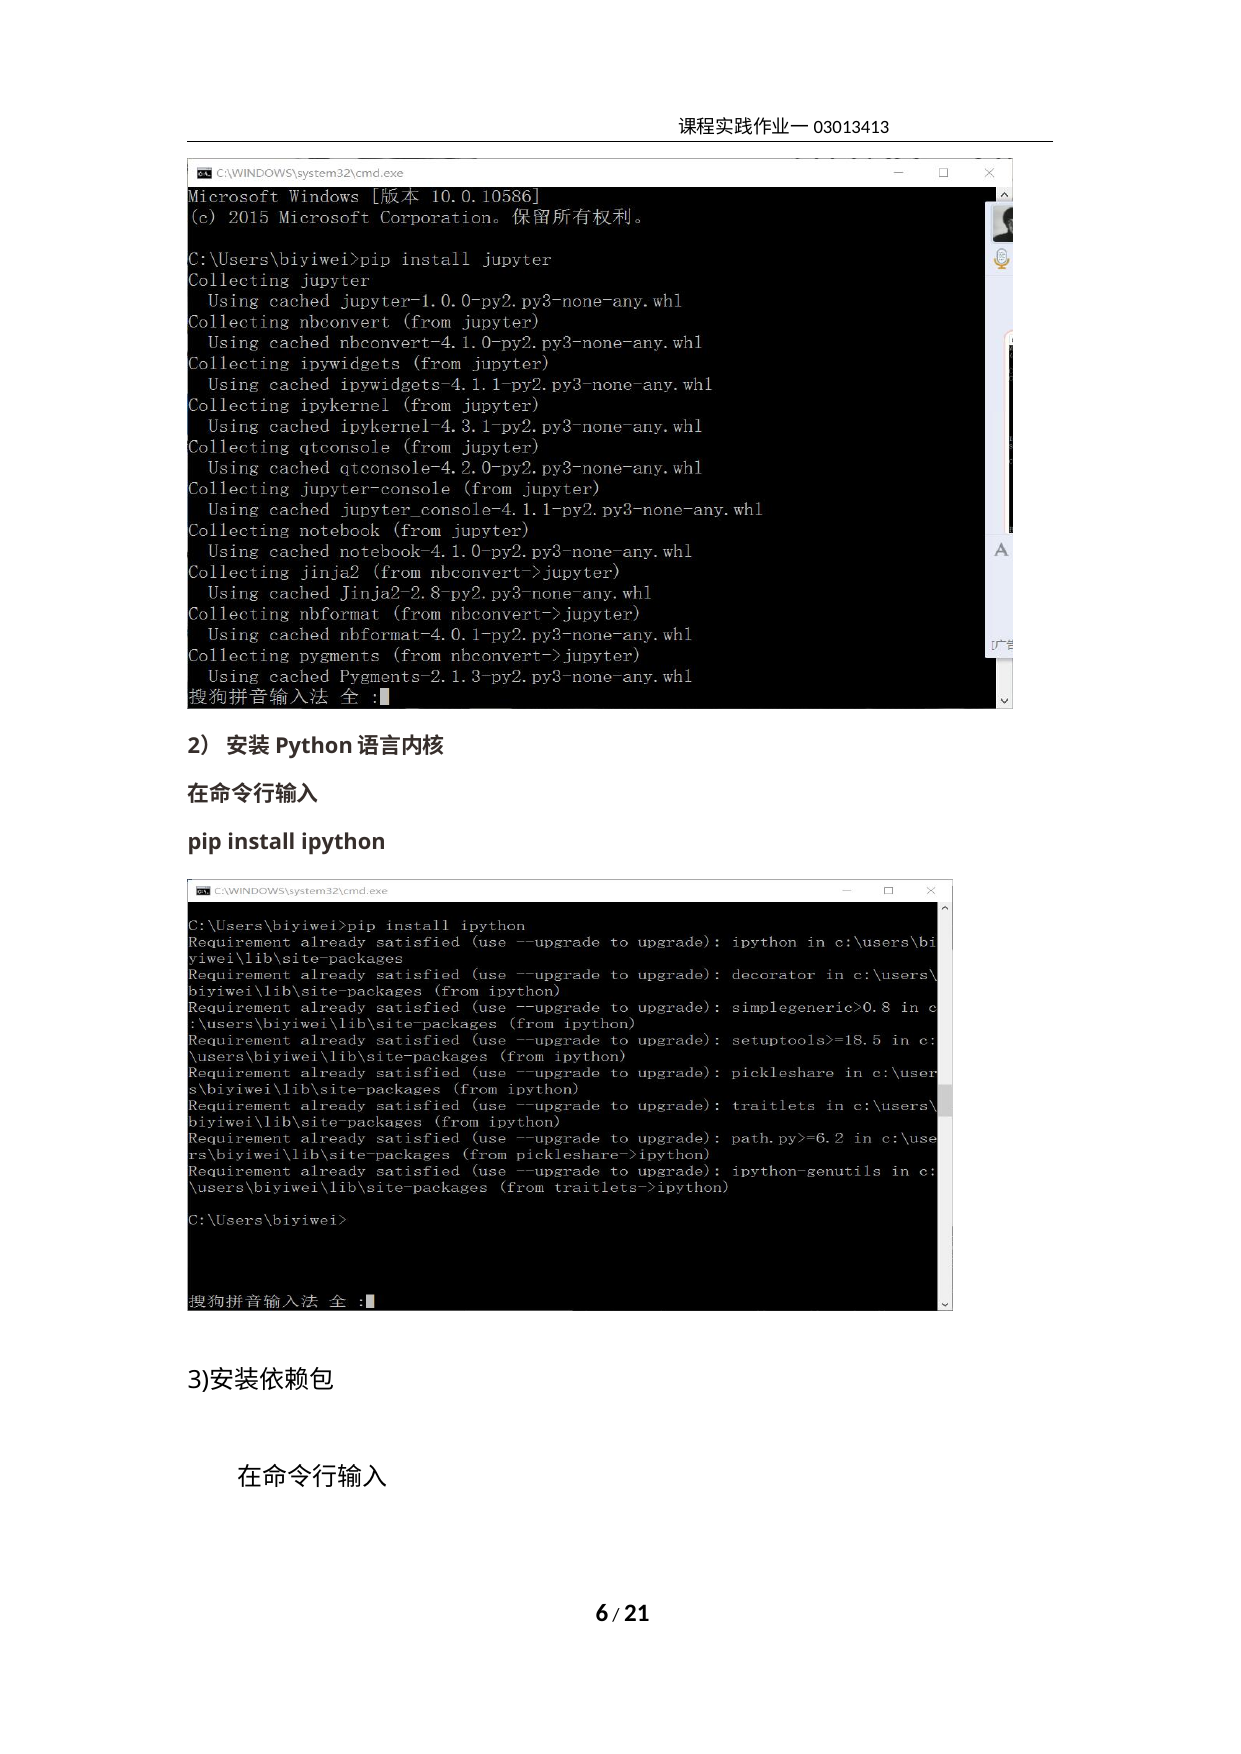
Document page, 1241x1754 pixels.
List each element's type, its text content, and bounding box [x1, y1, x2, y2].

text 在命令行输入 [187, 776, 1053, 808]
text pip install ipython [187, 825, 1053, 857]
text 2） 安装Python语言内核 [187, 727, 1053, 760]
text 在命令行输入 [187, 1442, 1053, 1507]
picture [187, 879, 953, 1311]
picture [187, 158, 1013, 709]
